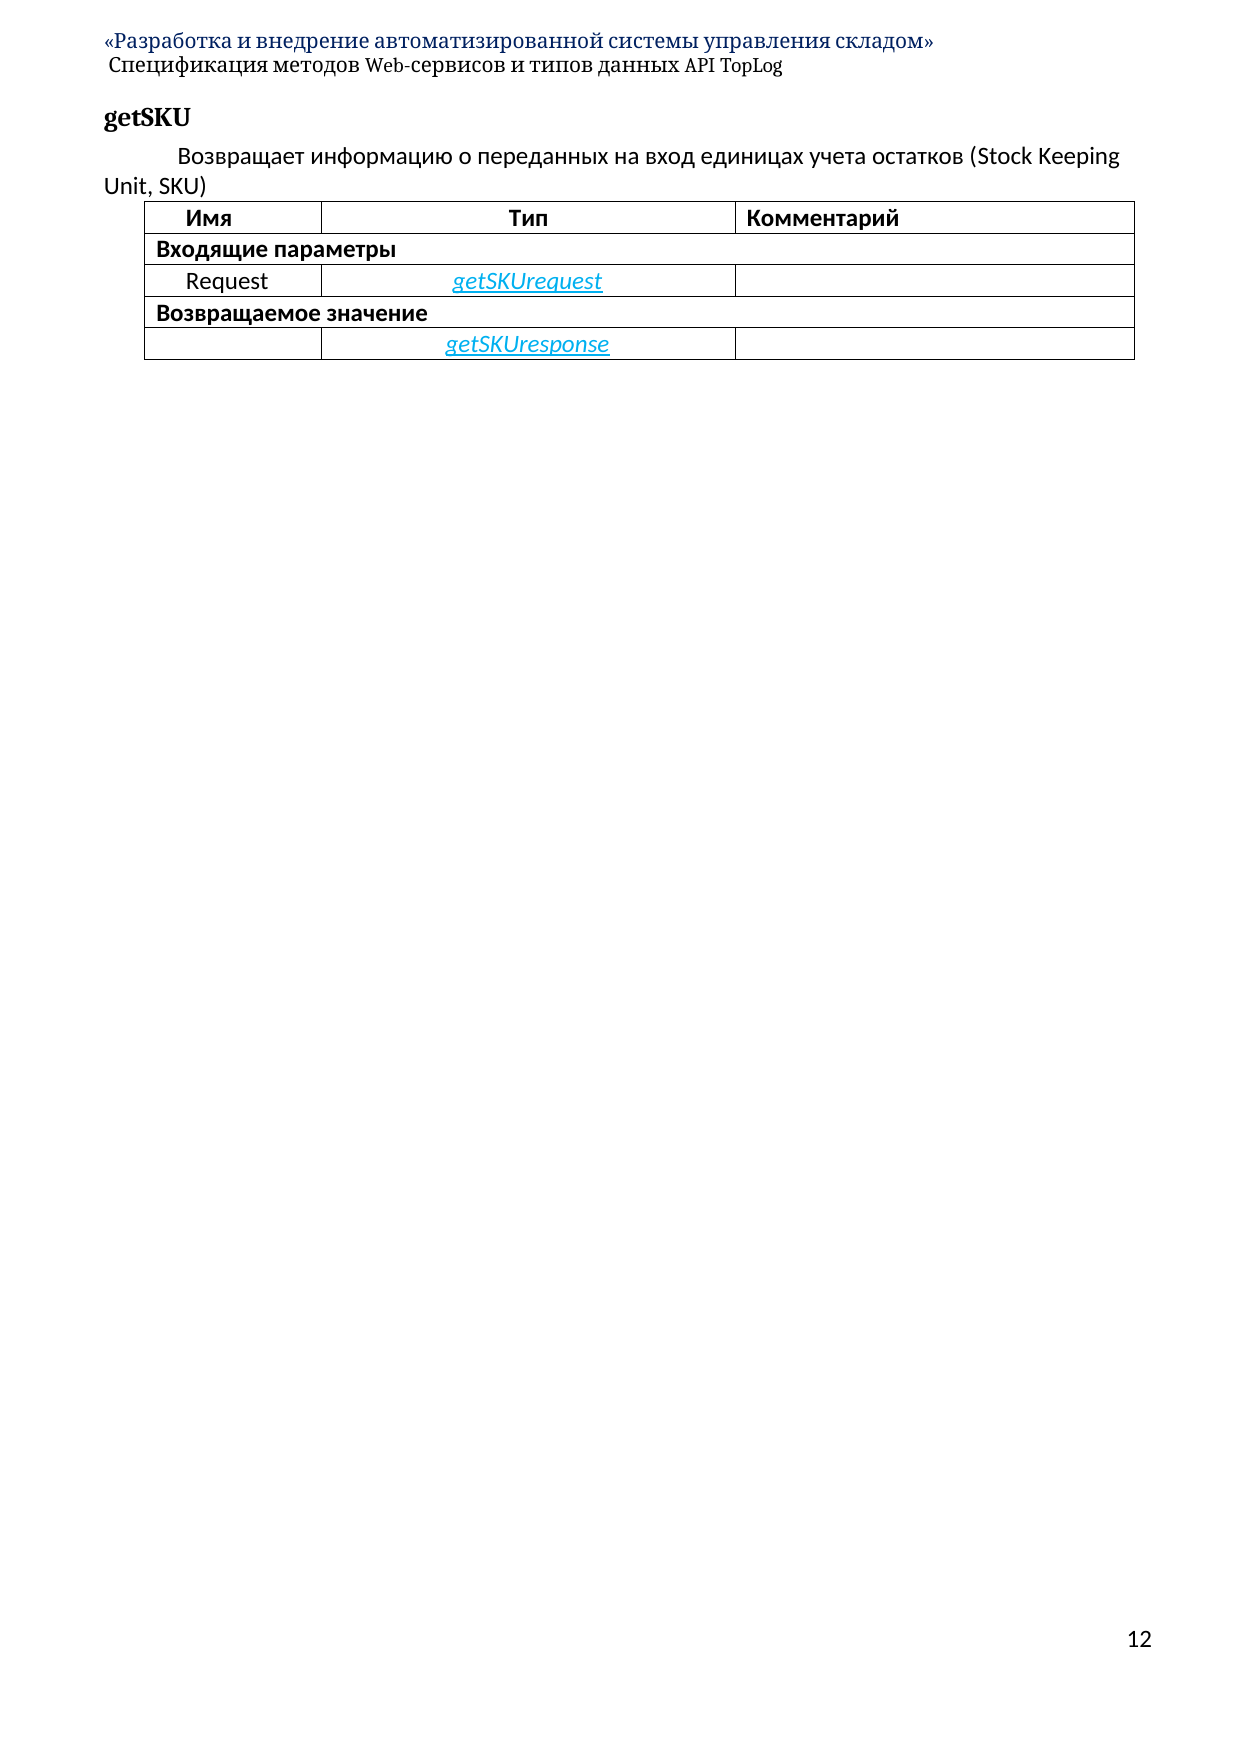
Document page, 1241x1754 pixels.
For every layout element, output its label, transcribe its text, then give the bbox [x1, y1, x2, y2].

subtitle getSKU [103, 102, 1152, 134]
text Возвращает информацию о переданных на вход единицах учета остатков (Stock Keeping Unit, SKU) [103, 140, 1152, 201]
table_header Тип [322, 202, 735, 232]
table_cell Request [145, 265, 321, 296]
table_cell Входящие параметры [145, 234, 1134, 264]
table_cell getSKUresponse [322, 328, 735, 359]
table_cell [145, 328, 321, 359]
table_header Комментарий [736, 202, 1134, 232]
table_cell [736, 328, 1134, 359]
table_header Имя [145, 202, 321, 232]
table_cell Возвращаемое значение [145, 297, 1134, 327]
table_cell [736, 265, 1134, 296]
table_cell getSKUrequest [322, 265, 735, 296]
